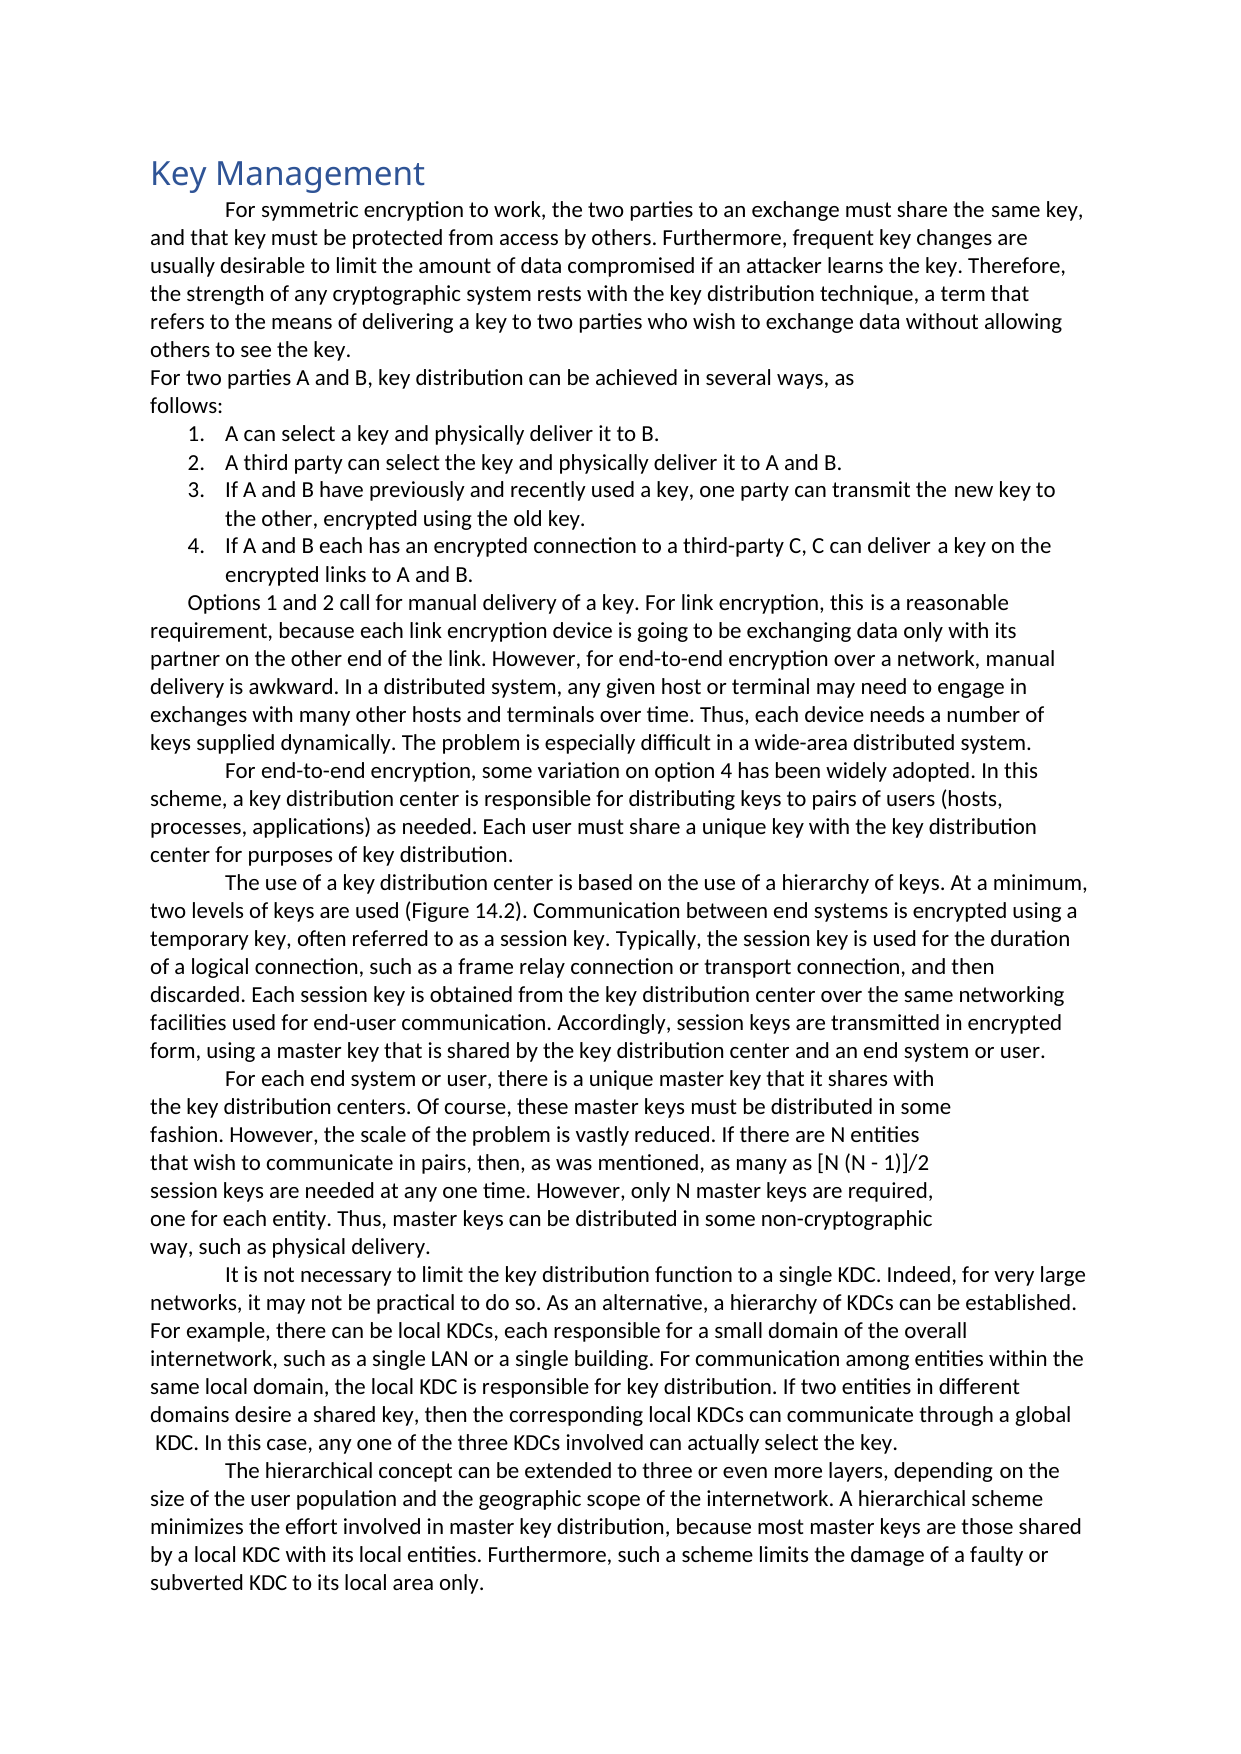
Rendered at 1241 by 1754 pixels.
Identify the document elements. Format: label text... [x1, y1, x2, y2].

list A third party can select the key and physically deliver it to A and B. [187, 448, 1090, 476]
list If A and B have previously and recently used a key, one party can transmit the new key to the other, encrypted using the old key. [187, 476, 1090, 532]
list A can select a key and physically deliver it to B. [187, 419, 1090, 448]
list If A and B each has an encrypted connection to a third-party C, C can deliver a key on the encrypted links to A and B. [187, 532, 1090, 588]
text For two parties A and B, key distribution can be achieved in several ways, as [150, 363, 1090, 392]
text KDC. In this case, any one of the three KDCs involved can actually select the key. [150, 1428, 1090, 1456]
text For end-to-end encryption, some variation on option 4 has been widely adopted. In this scheme, a key distribution center is responsible for distributing keys to pairs of users (hosts, processes, applications) as needed. Each user must share a unique key with the key distribution center for purposes of key distribution. [150, 756, 1090, 868]
text For symmetric encryption to work, the two parties to an exchange must share the same key, and that key must be protected from access by others. Furthermore, frequent key changes are usually desirable to limit the amount of data compromised if an attacker learns the key. Therefore, the strength of any cryptographic system rests with the key distribution technique, a term that refers to the means of delivering a key to two parties who wish to exchange data without allowing others to see the key. [150, 195, 1090, 363]
text Options 1 and 2 call for manual delivery of a key. For link encryption, this is a reasonable requirement, because each link encryption device is going to be exchanging data only with its partner on the other end of the link. However, for end-to-end encryption over a network, manual delivery is awkward. In a distributed system, any given host or terminal may need to engage in exchanges with many other hosts and terminals over time. Thus, each device needs a number of [150, 588, 1090, 728]
text way, such as physical delivery. [150, 1232, 1090, 1260]
text the key distribution centers. Of course, these master keys must be distributed in some [150, 1092, 1090, 1120]
text The use of a key distribution center is based on the use of a hierarchy of keys. At a minimum, two levels of keys are used (Figure 14.2). Communication between end systems is encrypted using a temporary key, often referred to as a session key. Typically, the session key is used for the duration of a logical connection, such as a frame relay connection or transport connection, and then discarded. Each session key is obtained from the key distribution center over the same networking facilities used for end-user communication. Accordingly, session keys are transmitted in encrypted form, using a master key that is shared by the key distribution center and an end system or user. [150, 868, 1090, 1064]
text For each end system or user, there is a unique master key that it shares with [150, 1064, 1090, 1092]
text session keys are needed at any one time. However, only N master keys are required, [150, 1176, 1090, 1204]
text that wish to communicate in pairs, then, as was mentioned, as many as [N (N - 1)]/2 [150, 1148, 1090, 1176]
text The hierarchical concept can be extended to three or even more layers, depending on the size of the user population and the geographic scope of the internetwork. A hierarchical scheme minimizes the effort involved in master key distribution, because most master keys are those shared by a local KDC with its local entities. Furthermore, such a scheme limits the damage of a faulty or subverted KDC to its local area only. [150, 1456, 1090, 1596]
text fashion. However, the scale of the problem is vastly reduced. If there are N entities [150, 1120, 1090, 1148]
text keys supplied dynamically. The problem is especially difficult in a wide-area distributed system. [150, 728, 1090, 756]
text one for each entity. Thus, master keys can be distributed in some non-cryptographic [150, 1204, 1090, 1232]
text It is not necessary to limit the key distribution function to a single KDC. Indeed, for very large networks, it may not be practical to do so. As an alternative, a hierarchy of KDCs can be established. For example, there can be local KDCs, each responsible for a small domain of the overall internetwork, such as a single LAN or a single building. For communication among entities within the same local domain, the local KDC is responsible for key distribution. If two entities in different domains desire a shared key, then the corresponding local KDCs can communicate through a global [150, 1260, 1090, 1428]
text follows: [150, 392, 1090, 419]
subtitle Key Management [150, 150, 1090, 195]
